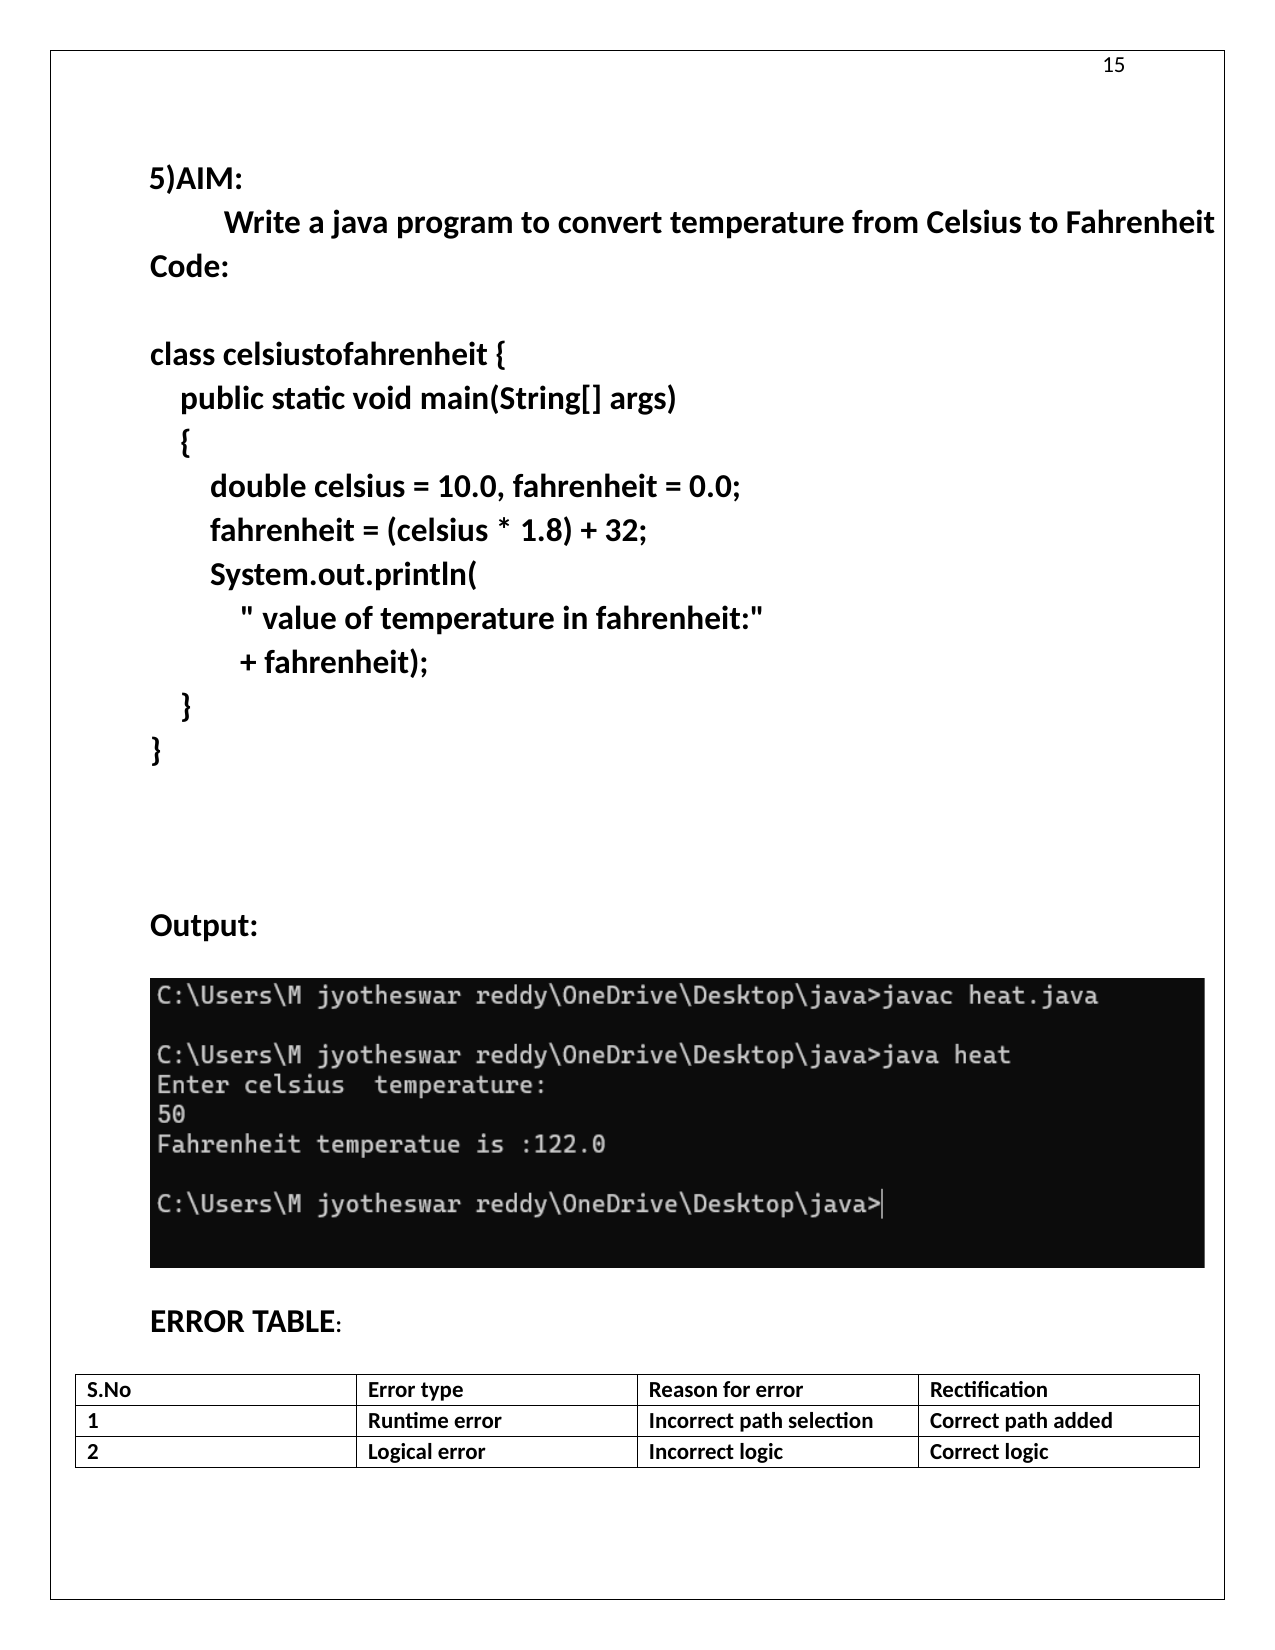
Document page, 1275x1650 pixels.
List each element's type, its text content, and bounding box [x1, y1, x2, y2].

text fahrenheit = (celsius * 1.8) + 32; [150, 509, 1275, 549]
table_cell Correct logic [919, 1437, 1199, 1467]
text ERROR TABLE: [150, 1299, 1275, 1340]
table_cell 2 [76, 1437, 356, 1467]
text " value of temperature in fahrenheit:" [150, 597, 1275, 637]
text } [150, 685, 1275, 725]
table_header S.No [76, 1375, 356, 1405]
text { [150, 421, 1275, 462]
table_header Rectification [919, 1375, 1199, 1405]
table_cell Incorrect logic [638, 1437, 918, 1467]
table_cell Logical error [357, 1437, 637, 1467]
table_header Reason for error [638, 1375, 918, 1405]
text Code: [150, 245, 1275, 286]
text } [150, 729, 1275, 769]
text class celsiustofahrenheit { [150, 333, 1275, 374]
text double celsius = 10.0, fahrenheit = 0.0; [150, 465, 1275, 506]
table_header Error type [357, 1375, 637, 1405]
text System.out.println( [150, 553, 1275, 593]
table_cell 1 [76, 1406, 356, 1436]
picture [150, 978, 1205, 1268]
text 5)AIM: [148, 157, 1275, 198]
text public static void main(String[] args) [150, 377, 1275, 418]
table_cell Incorrect path selection [638, 1406, 918, 1436]
text + fahrenheit); [150, 641, 1275, 681]
table_cell Correct path added [919, 1406, 1199, 1436]
text Output: [150, 904, 1275, 945]
text Write a java program to convert temperature from Celsius to Fahrenheit [148, 201, 1275, 242]
table_cell Runtime error [357, 1406, 637, 1436]
